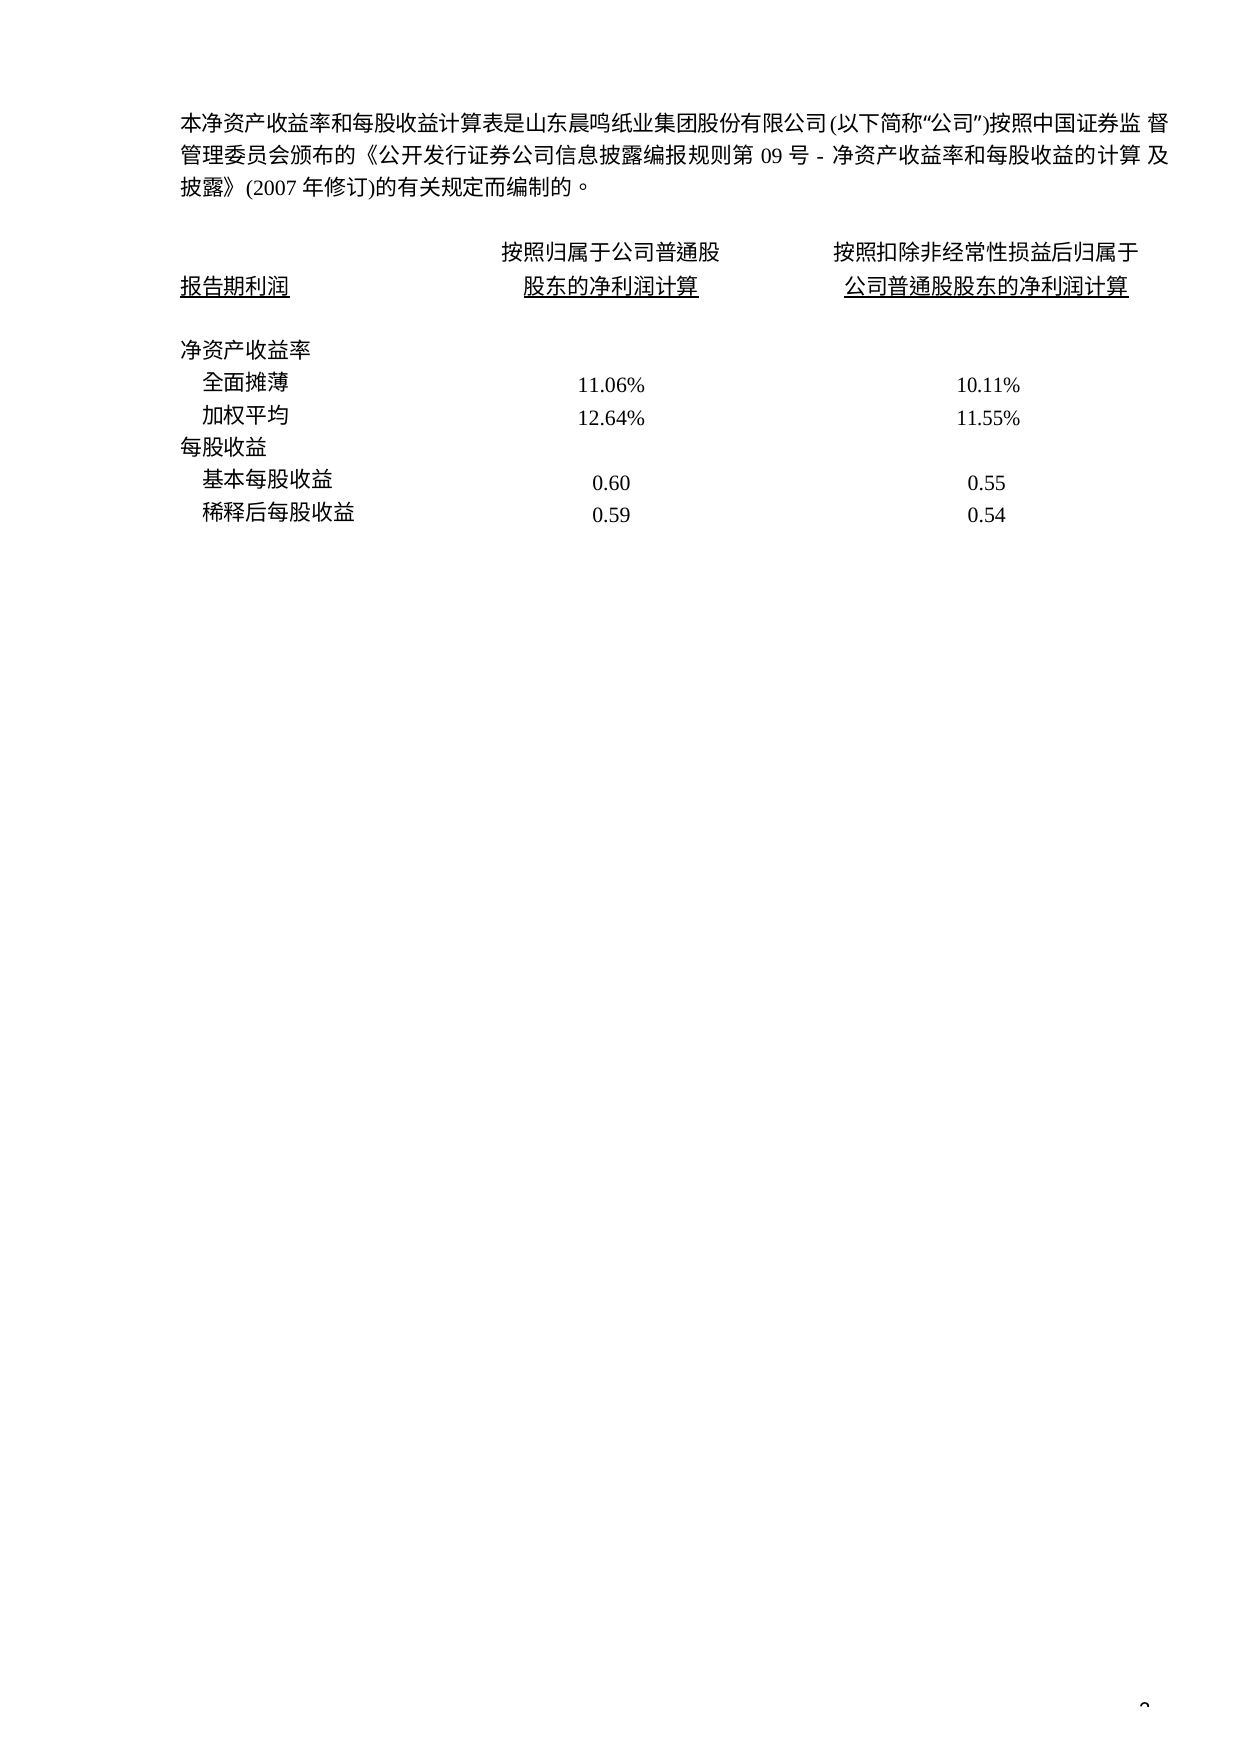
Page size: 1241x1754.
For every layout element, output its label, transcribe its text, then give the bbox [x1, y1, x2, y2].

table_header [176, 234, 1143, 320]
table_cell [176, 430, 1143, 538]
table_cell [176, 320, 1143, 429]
text 本净资产收益率和每股收益计算表是山东晨鸣纸业集团股份有限公司(以下简称“公司”)按照中国证券监 督管理委员会颁布的《公开发行证券公司信息披露编报规则第 09 号 - 净资产收益率和每股收益的计算 及披露》(2007 年修订)的有关规定而编制的。 [180, 108, 1169, 201]
